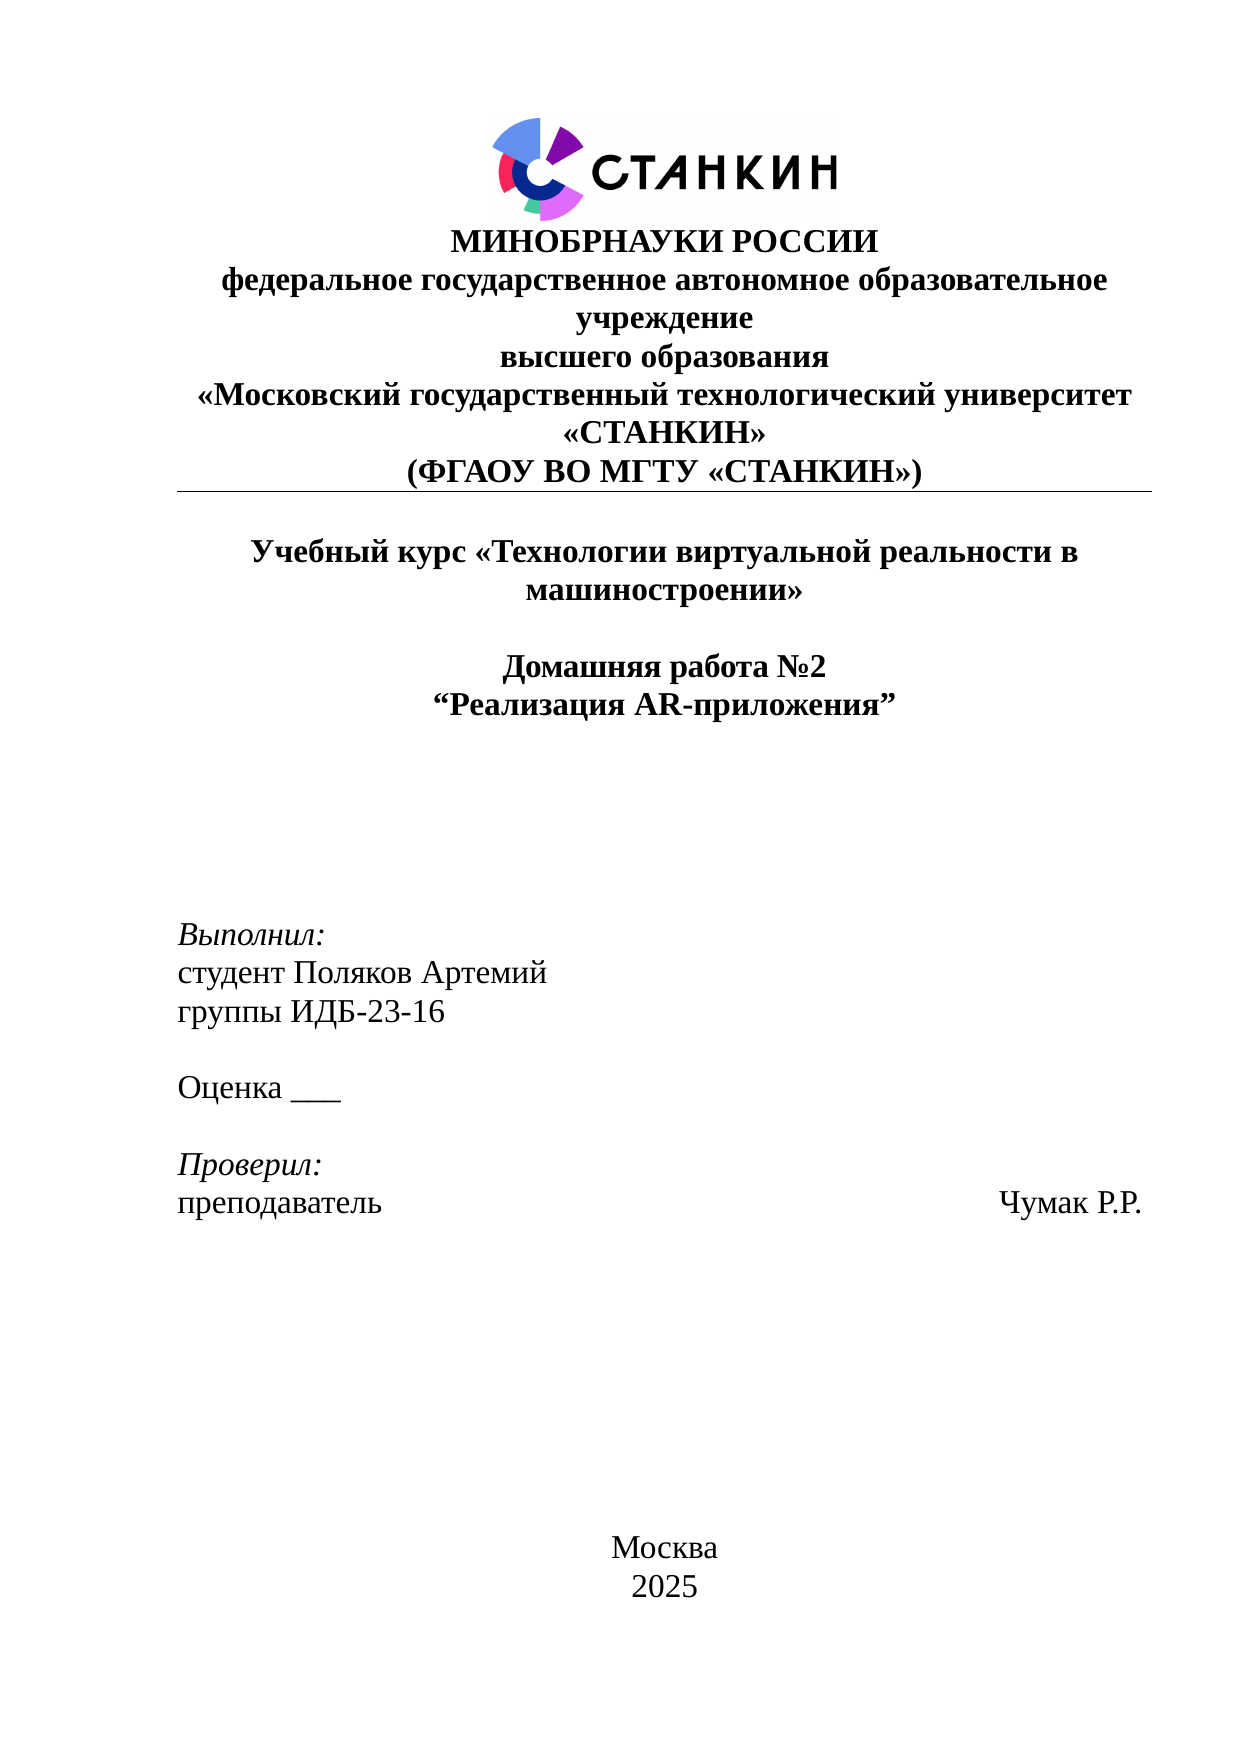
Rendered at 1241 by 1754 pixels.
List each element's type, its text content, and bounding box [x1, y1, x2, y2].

text Домашняя работа №2 [177, 646, 1152, 684]
text «Московский государственный технологический университет «СТАНКИН» [177, 374, 1152, 451]
text Учебный курс «Технологии виртуальной реальности в машиностроении» [177, 531, 1152, 607]
text 2025 [177, 1566, 1152, 1604]
text высшего образования [177, 336, 1152, 374]
text МИНОБРНАУКИ РОССИИ [177, 221, 1152, 259]
text студент Поляков Артемий [177, 952, 1152, 991]
text Москва [177, 1527, 1152, 1566]
text федеральное государственное автономное образовательное учреждение [177, 259, 1152, 336]
text “Реализация AR-приложения” [177, 684, 1152, 722]
text Проверил: [177, 1144, 1152, 1182]
text (ФГАОУ ВО МГТУ «СТАНКИН») [177, 451, 1152, 491]
picture [492, 118, 837, 221]
text группы ИДБ-23-16 [177, 991, 1152, 1029]
text преподаватель Чумак Р.Р. [177, 1182, 1152, 1221]
text Оценка ___ [177, 1067, 1152, 1106]
text Выполнил: [177, 914, 1152, 952]
